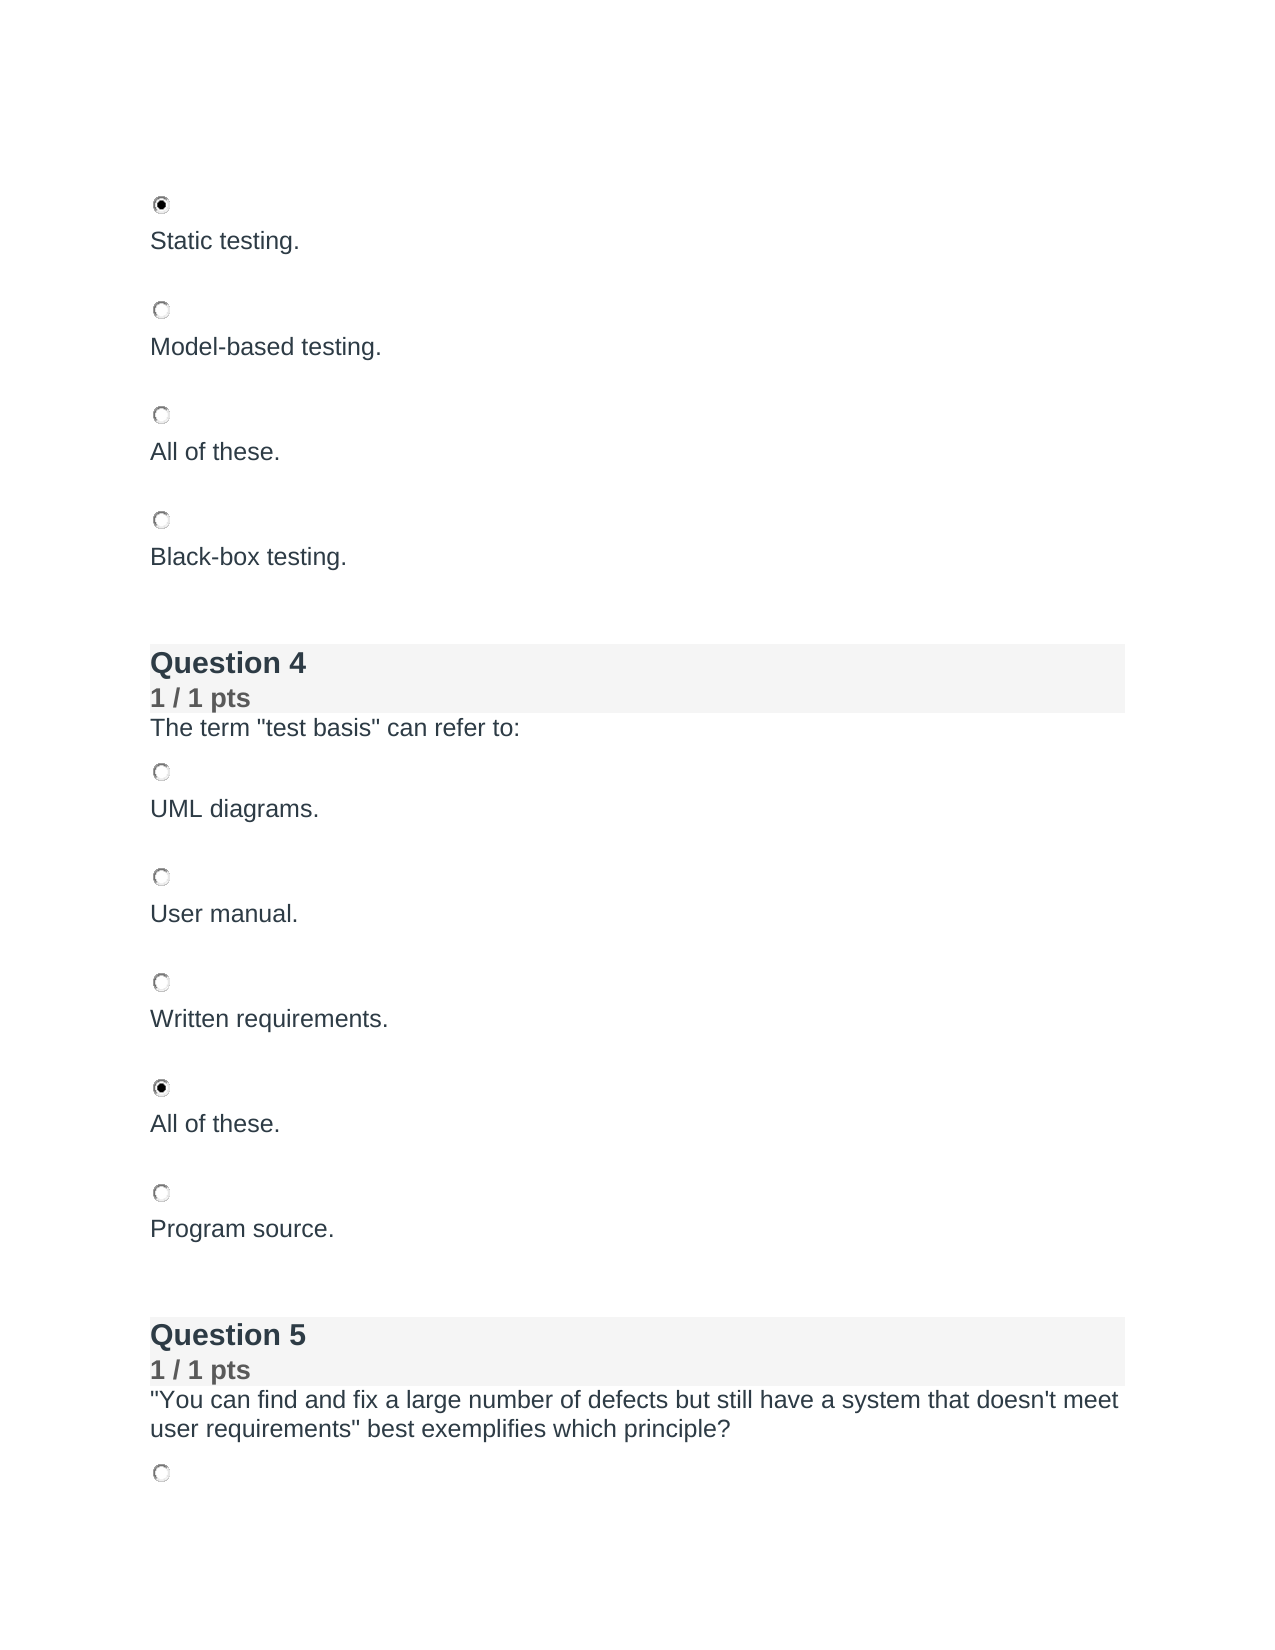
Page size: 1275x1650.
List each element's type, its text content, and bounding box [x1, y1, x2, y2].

text All of these. [150, 437, 1125, 465]
text Question 5 [150, 1317, 1125, 1352]
text 1 / 1 pts [150, 1354, 1125, 1386]
text "You can find and fix a large number of defects but still have a system that doesn't meet user requirements" best exemplifies which principle? [150, 1386, 1125, 1443]
text Model-based testing. [150, 331, 1125, 360]
text Written requirements. [150, 1004, 1125, 1033]
text UML diagrams. [150, 794, 1125, 822]
text User manual. [150, 899, 1125, 927]
text Question 4 [150, 644, 1125, 679]
text Black-box testing. [150, 542, 1125, 570]
text The term "test basis" can refer to: [150, 713, 1125, 742]
text Program source. [150, 1214, 1125, 1243]
text All of these. [150, 1109, 1125, 1138]
text 1 / 1 pts [150, 682, 1125, 713]
text Static testing. [150, 226, 1125, 255]
